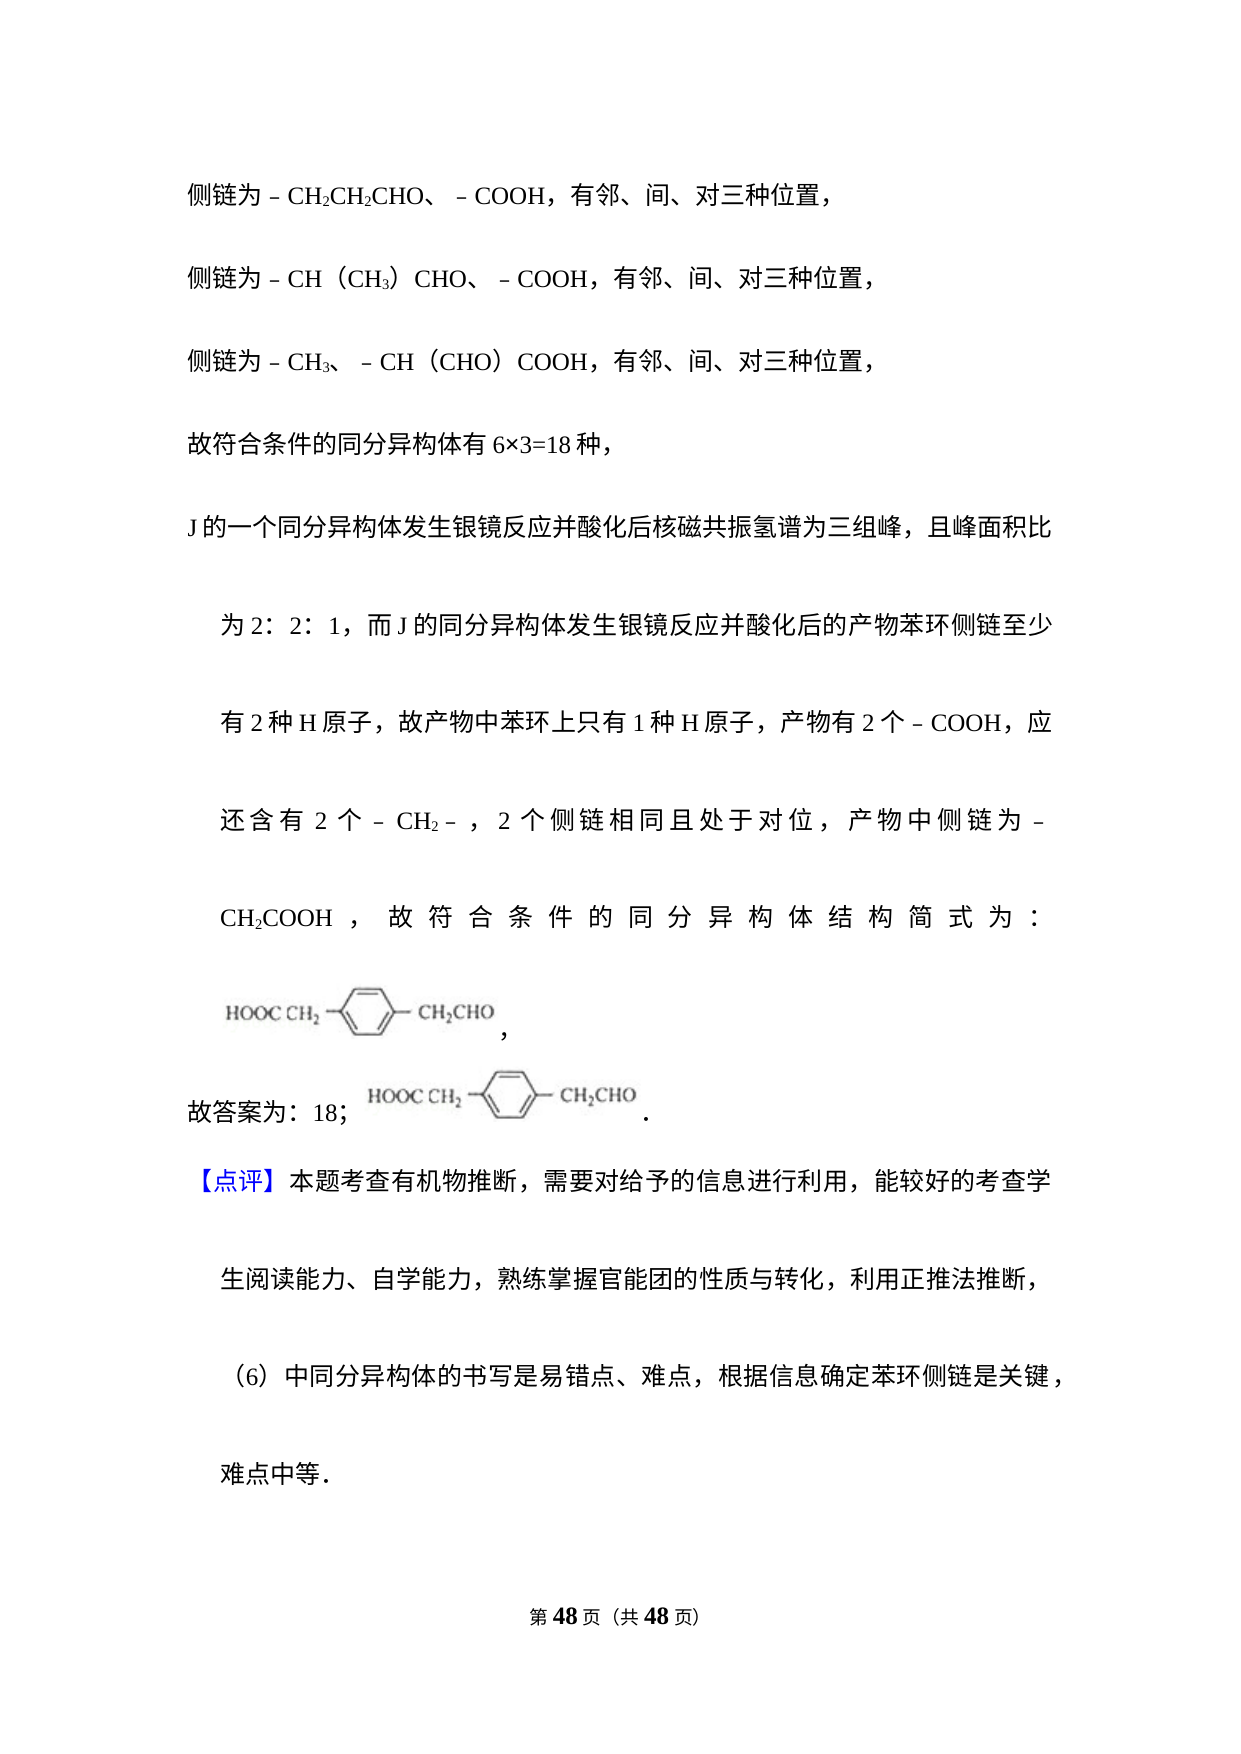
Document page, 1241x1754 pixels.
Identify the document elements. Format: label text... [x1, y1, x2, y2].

text 侧链为﹣CH3、﹣CH（CHO）COOH，有邻、间、对三种位置， [187, 327, 1053, 392]
text 【点评】本题考查有机物推断，需要对给予的信息进行利用，能较好的考查学生阅读能力、自学能力，熟练掌握官能团的性质与转化，利用正推法推断，（6）中同分异构体的书写是易错点、难点，根据信息确定苯环侧链是关键，难点中等． [187, 1147, 1053, 1505]
text 侧链为﹣CH（CH3）CHO、﹣COOH，有邻、间、对三种位置， [187, 244, 1053, 309]
picture [220, 981, 499, 1039]
text 故符合条件的同分异构体有6×3=18种， [187, 410, 1053, 475]
text 侧链为﹣CH2CH2CHO、﹣COOH，有邻、间、对三种位置， [187, 161, 1053, 226]
text J的一个同分异构体发生银镜反应并酸化后核磁共振氢谱为三组峰，且峰面积比为2：2：1，而J的同分异构体发生银镜反应并酸化后的产物苯环侧链至少有2种H原子，故产物中苯环上只有1种H原子，产物有2个﹣COOH，应还含有2个﹣CH2﹣，2个侧链相同且处于对位，产物中侧链为﹣CH2COOH，故符合条件的同分异构体结构简式为：， [187, 493, 1053, 1046]
picture [362, 1064, 641, 1122]
